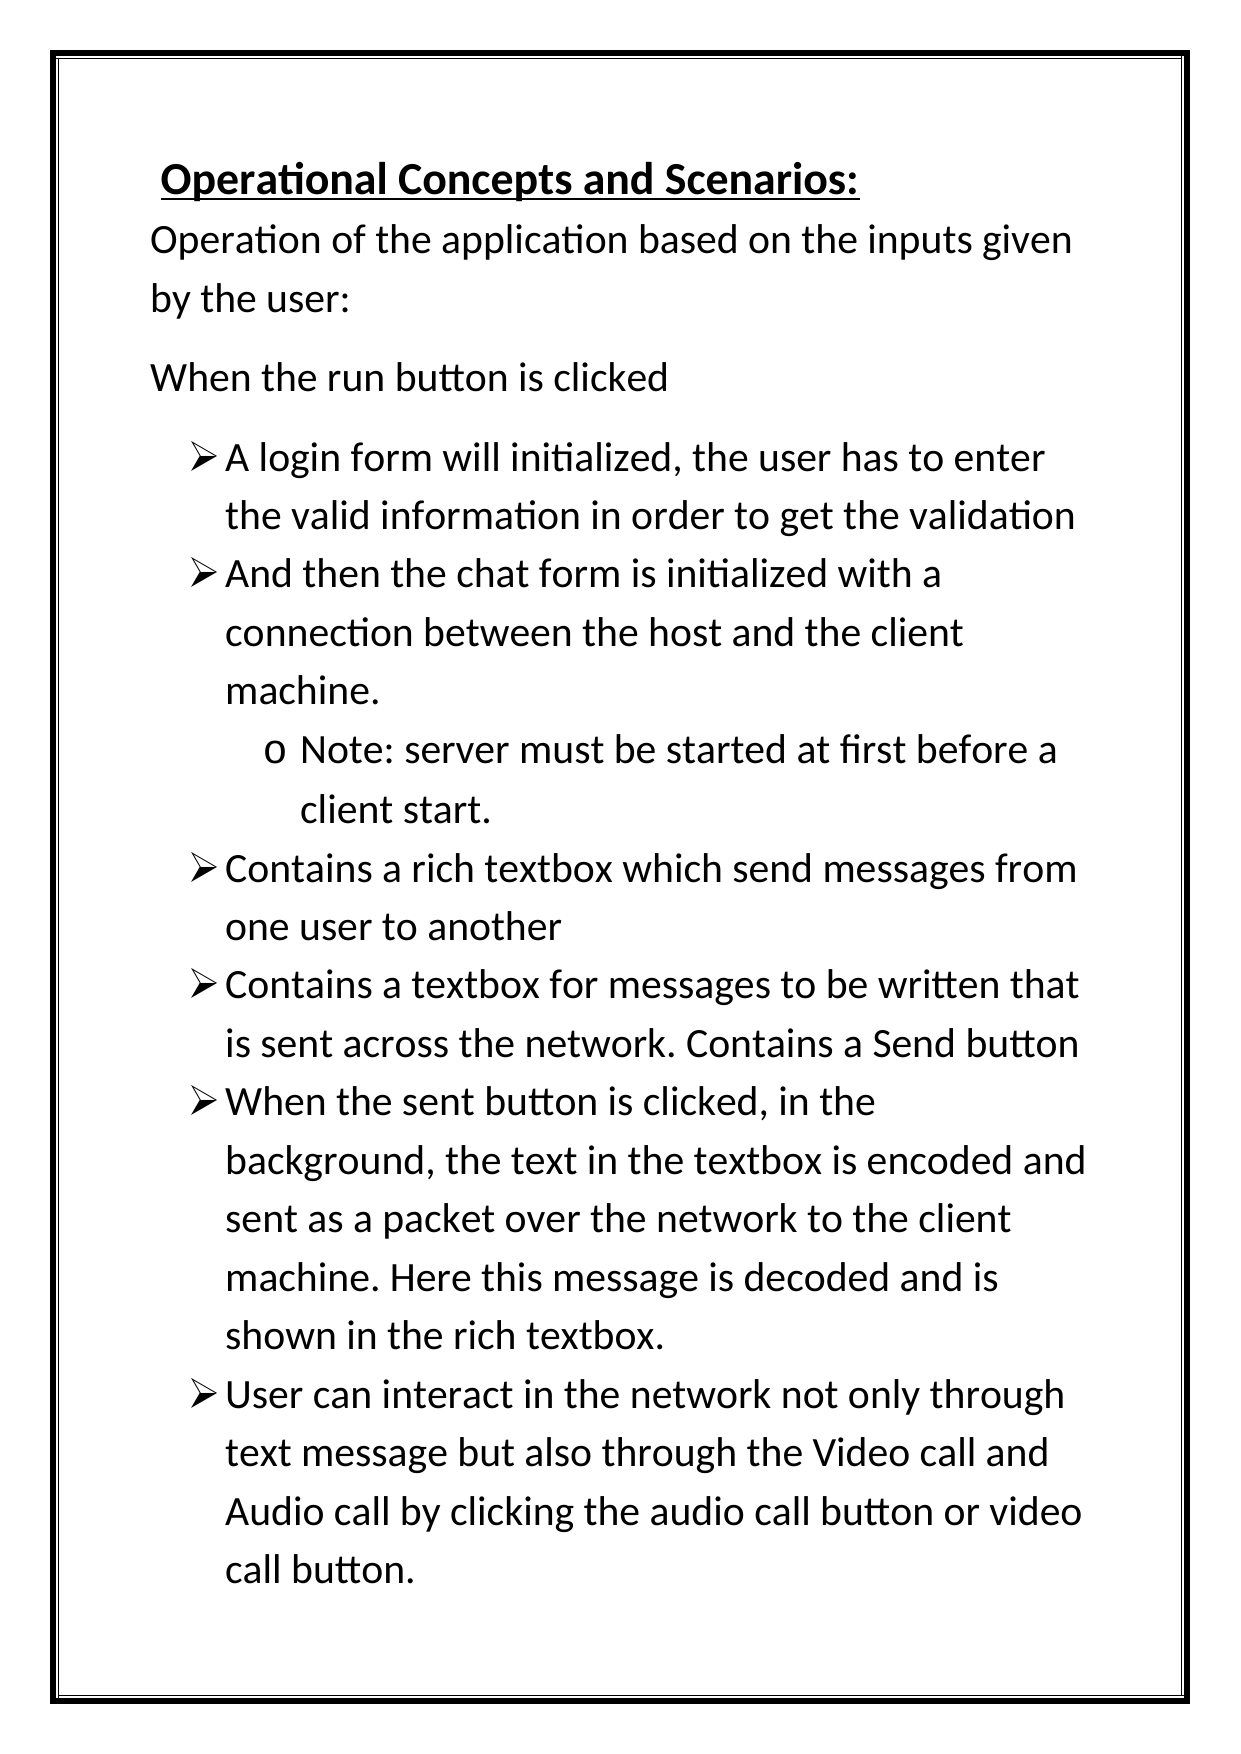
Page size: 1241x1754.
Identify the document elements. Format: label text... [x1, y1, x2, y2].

list A login form will initialized, the user has to enter the valid information in order to get the validation [187, 431, 1090, 540]
text When the run button is clicked [150, 351, 1090, 402]
list Contains a textbox for messages to be written that is sent across the network. Contains a Send button [187, 958, 1090, 1068]
list Contains a rich textbox which send messages from one user to another [187, 842, 1090, 951]
list When the sent button is clicked, in the background, the text in the textbox is encoded and sent as a packet over the network to the client machine. Here this message is decoded and is shown in the rich textbox. [187, 1075, 1090, 1360]
list Note: server must be started at first before a client start. [262, 723, 1090, 834]
list User can interact in the network not only through text message but also through the Video call and Audio call by clicking the audio call button or video call button. [187, 1368, 1090, 1594]
list And then the chat form is initialized with a connection between the host and the client machine. [187, 547, 1090, 715]
text Operational Concepts and Scenarios: Operation of the application based on the inputs given by the user: [150, 150, 1090, 323]
